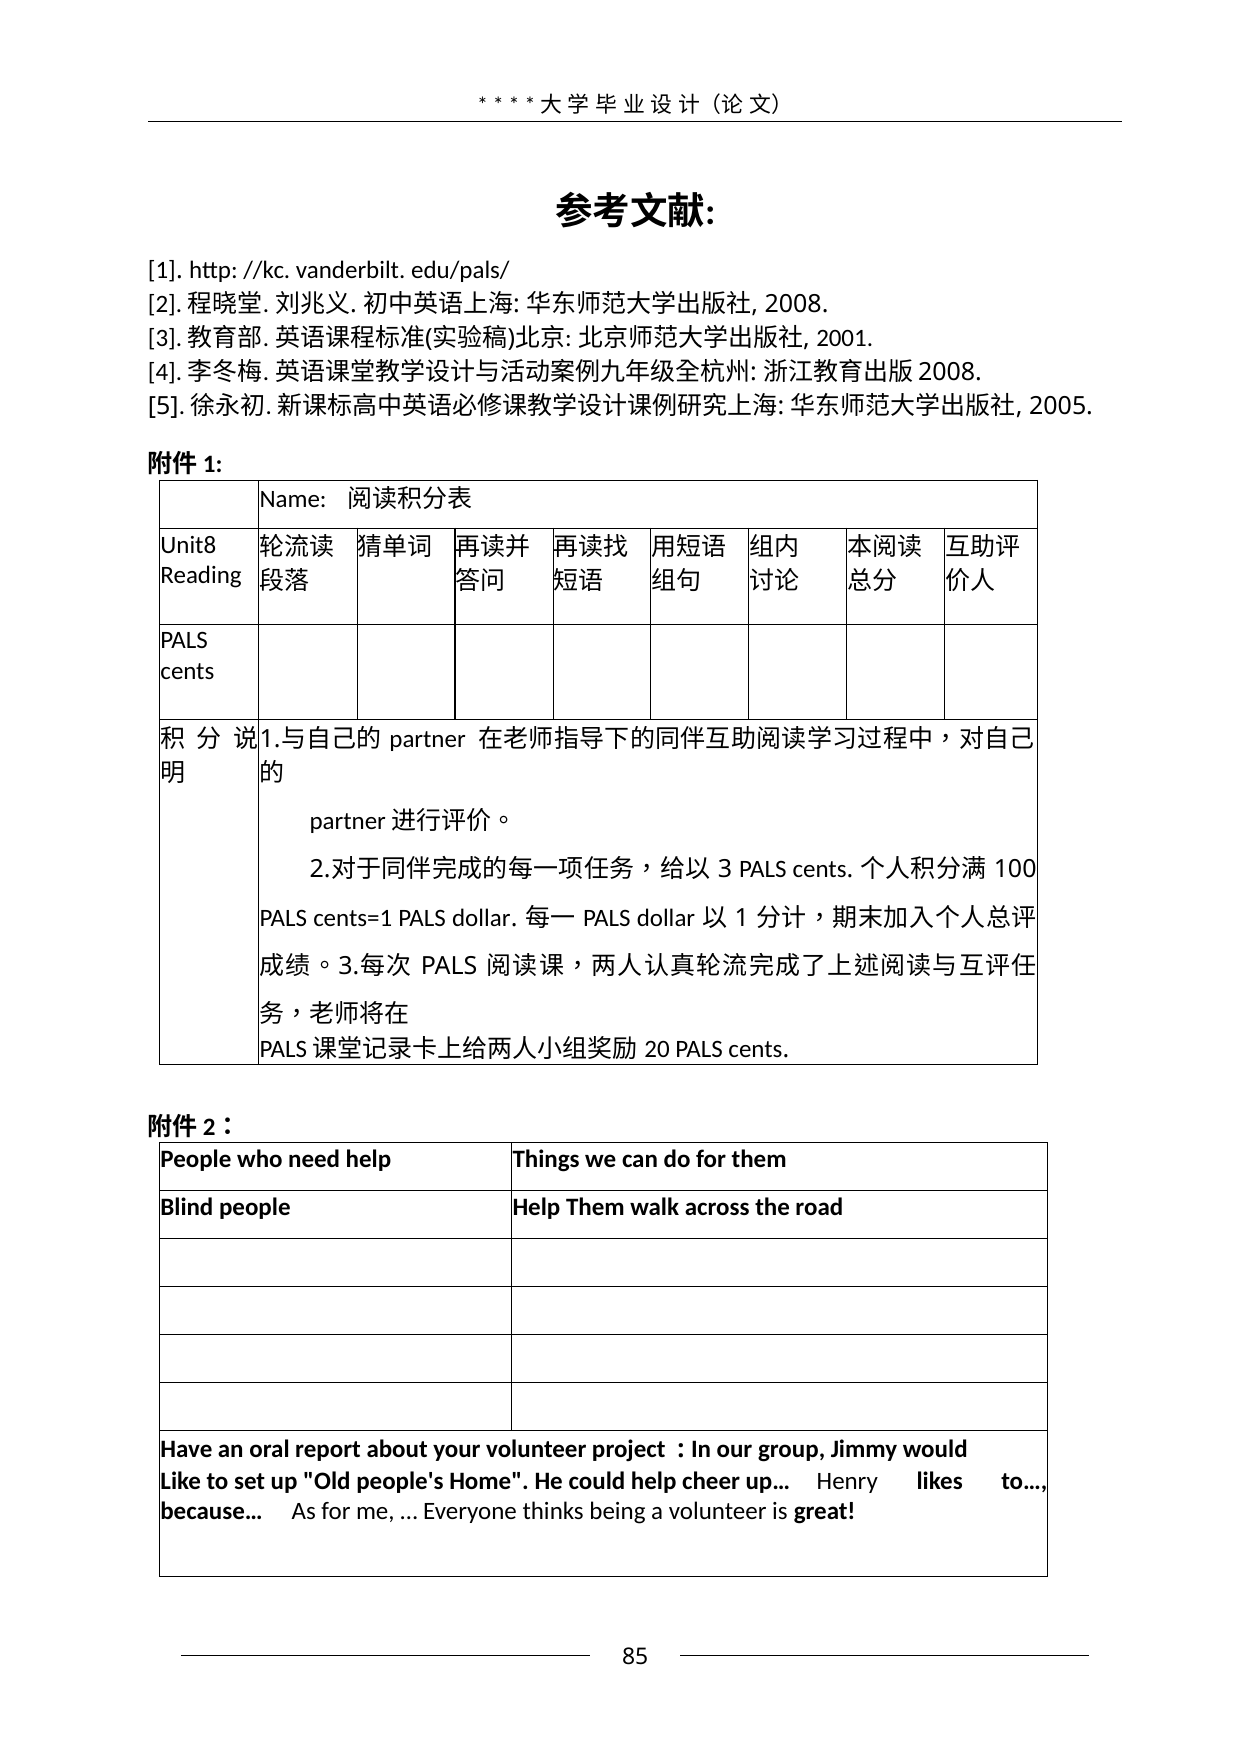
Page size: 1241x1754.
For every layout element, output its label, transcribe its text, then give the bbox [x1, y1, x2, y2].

table_cell 轮流读 段落 [259, 529, 357, 623]
table_cell [512, 1335, 1047, 1382]
table_cell [160, 1335, 511, 1382]
table_header Things we can do for them [512, 1143, 1047, 1190]
table_header People who need help [160, 1143, 511, 1190]
subtitle 附件2： [148, 1108, 1122, 1142]
table_header Name: 阅读积分表 [259, 481, 1037, 528]
table_cell [259, 625, 357, 719]
table_cell [160, 1383, 511, 1430]
subtitle 附件1: [148, 446, 1122, 480]
table_header [160, 481, 258, 528]
table_cell [651, 625, 748, 719]
text [3]. 教育部. 英语课程标准(实验稿)北京: 北京师范大学出版社, 2001. [148, 319, 1122, 353]
table_cell 组内 讨论 [749, 529, 846, 623]
table_cell Unit8 Reading [160, 529, 258, 623]
table_cell [512, 1239, 1047, 1286]
table_cell [749, 625, 846, 719]
text [2]. 程晓堂. 刘兆义. 初中英语上海: 华东师范大学出版社, 2008. [148, 285, 1122, 319]
table_cell [160, 1239, 511, 1286]
table_cell 再读并 答问 [456, 529, 553, 623]
table_cell PALS cents [160, 625, 258, 719]
table_cell [554, 625, 650, 719]
table_cell 用短语 组句 [651, 529, 748, 623]
text [5]. 徐永初. 新课标高中英语必修课教学设计课例研究上海: 华东师范大学出版社, 2005. [148, 387, 1122, 422]
table_cell Blind people [160, 1191, 511, 1238]
table_cell Have an oral report about your volunteer project : In our group, Jimmy would Like to set up "Old people's Home". He could help cheer up… Henry likes to…, because… As for me, … Everyone thinks being a volunteer is great! [160, 1431, 1047, 1576]
text [4]. 李冬梅. 英语课堂教学设计与活动案例九年级全杭州: 浙江教育出版2008. [148, 353, 1122, 387]
text 参考文献: [148, 183, 1122, 235]
table_cell [512, 1383, 1047, 1430]
table_cell [160, 1287, 511, 1334]
table_cell [847, 625, 944, 719]
table_cell 积分说明 [160, 720, 258, 1064]
table_cell [456, 625, 553, 719]
table_cell [512, 1287, 1047, 1334]
table_cell Help Them walk across the road [512, 1191, 1047, 1238]
table_cell 猜单词 [358, 529, 454, 623]
table_cell [358, 625, 454, 719]
table_cell 再读找 短语 [554, 529, 650, 623]
table_cell [945, 625, 1037, 719]
text [1]. http: //kc. vanderbilt. edu/pals/ [148, 251, 1122, 285]
table_cell 1.与自己的 partner 在老师指导下的同伴互助阅读学习过程中，对自己的 partner 进行评价。 2.对于同伴完成的每一项任务，给以 3 PALS cents. 个人积分满 100 PALS cents=1 PALS dollar. 每一 PALS dollar 以 1 分计，期末加入个人总评成绩。3.每次 PALS 阅读课，两人认真轮流完成了上述阅读与互评任务，老师将在 PALS 课堂记录卡上给两人小组奖励 20 PALS cents. [259, 720, 1037, 1064]
table_cell 本阅读 总分 [847, 529, 944, 623]
table_cell 互助评 价人 [945, 529, 1037, 623]
